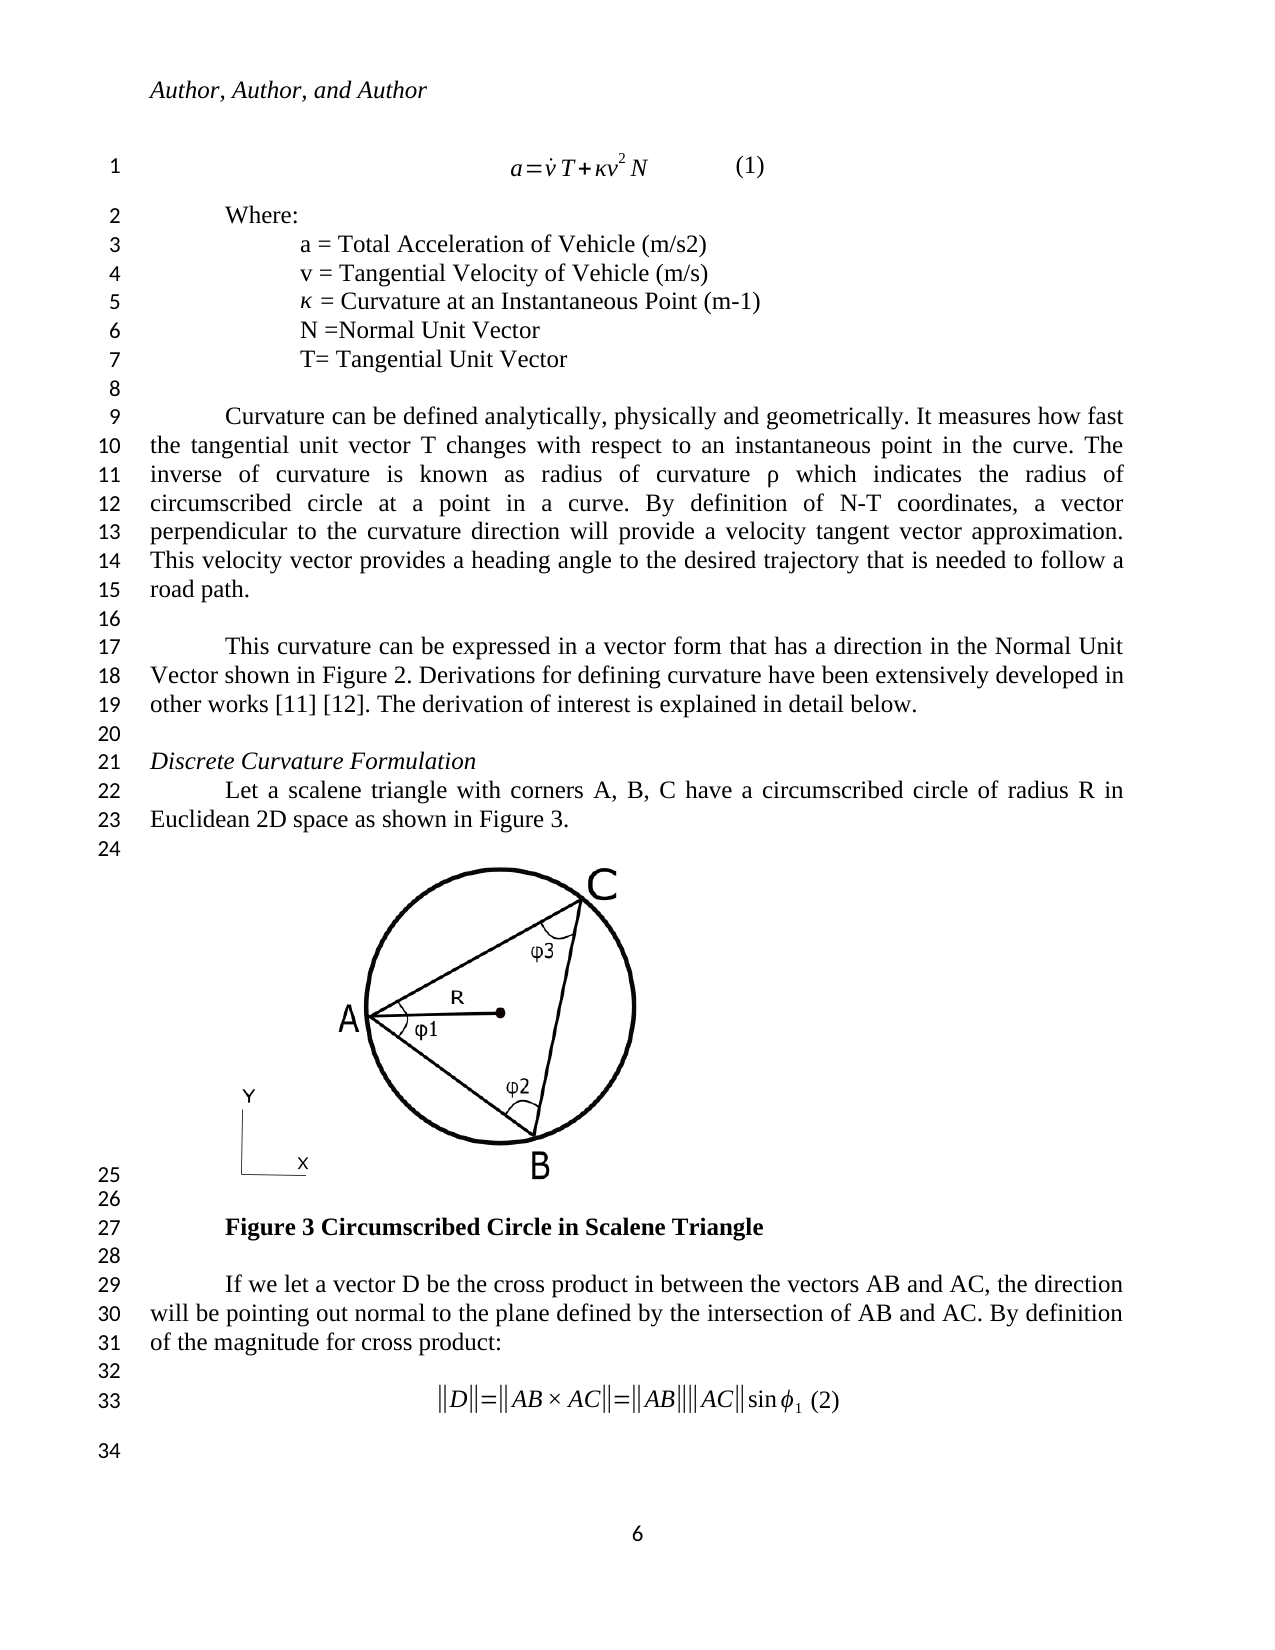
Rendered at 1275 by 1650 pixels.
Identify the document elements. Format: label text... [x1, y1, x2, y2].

text v = Tangential Velocity of Vehicle (m/s) [225, 258, 1125, 286]
text T= Tangential Unit Vector [225, 344, 1125, 373]
text = Curvature at an Instantaneous Point (m-1) [225, 286, 1125, 315]
text (2) [150, 1384, 1125, 1417]
text Curvature can be defined analytically, physically and geometrically. It measures how fast the tangential unit vector T changes with respect to an instantaneous point in the curve. The inverse of curvature is known as radius of curvature ρ which indicates the radius of circumscribed circle at a point in a curve. By definition of N-T coordinates, a vector perpendicular to the curvature direction will provide a velocity tangent vector approximation. This velocity vector provides a heading angle to the desired trajectory that is needed to follow a road path. [150, 401, 1125, 603]
text Where: [150, 200, 1125, 229]
text a = Total Acceleration of Vehicle (m/s2) [225, 229, 1125, 258]
text (1) [150, 150, 1125, 181]
text Discrete Curvature Formulation [150, 746, 1125, 775]
text Let a scalene triangle with corners A, B, C have a circumscribed circle of radius R in Euclidean 2D space as shown in Figure 3. [150, 775, 1125, 833]
picture [225, 1078, 315, 1183]
text N =Normal Unit Vector [225, 315, 1125, 344]
picture [327, 861, 649, 1183]
text This curvature can be expressed in a vector form that has a direction in the Normal Unit Vector shown in Figure 2. Derivations for defining curvature have been extensively developed in other works [11] [12]. The derivation of interest is explained in detail below. [150, 631, 1125, 718]
text If we let a vector D be the cross product in between the vectors AB and AC, the direction will be pointing out normal to the plane defined by the intersection of AB and AC. By definition of the magnitude for cross product: [150, 1269, 1125, 1355]
text Figure 3 Circumscribed Circle in Scalene Triangle [150, 1212, 1125, 1240]
